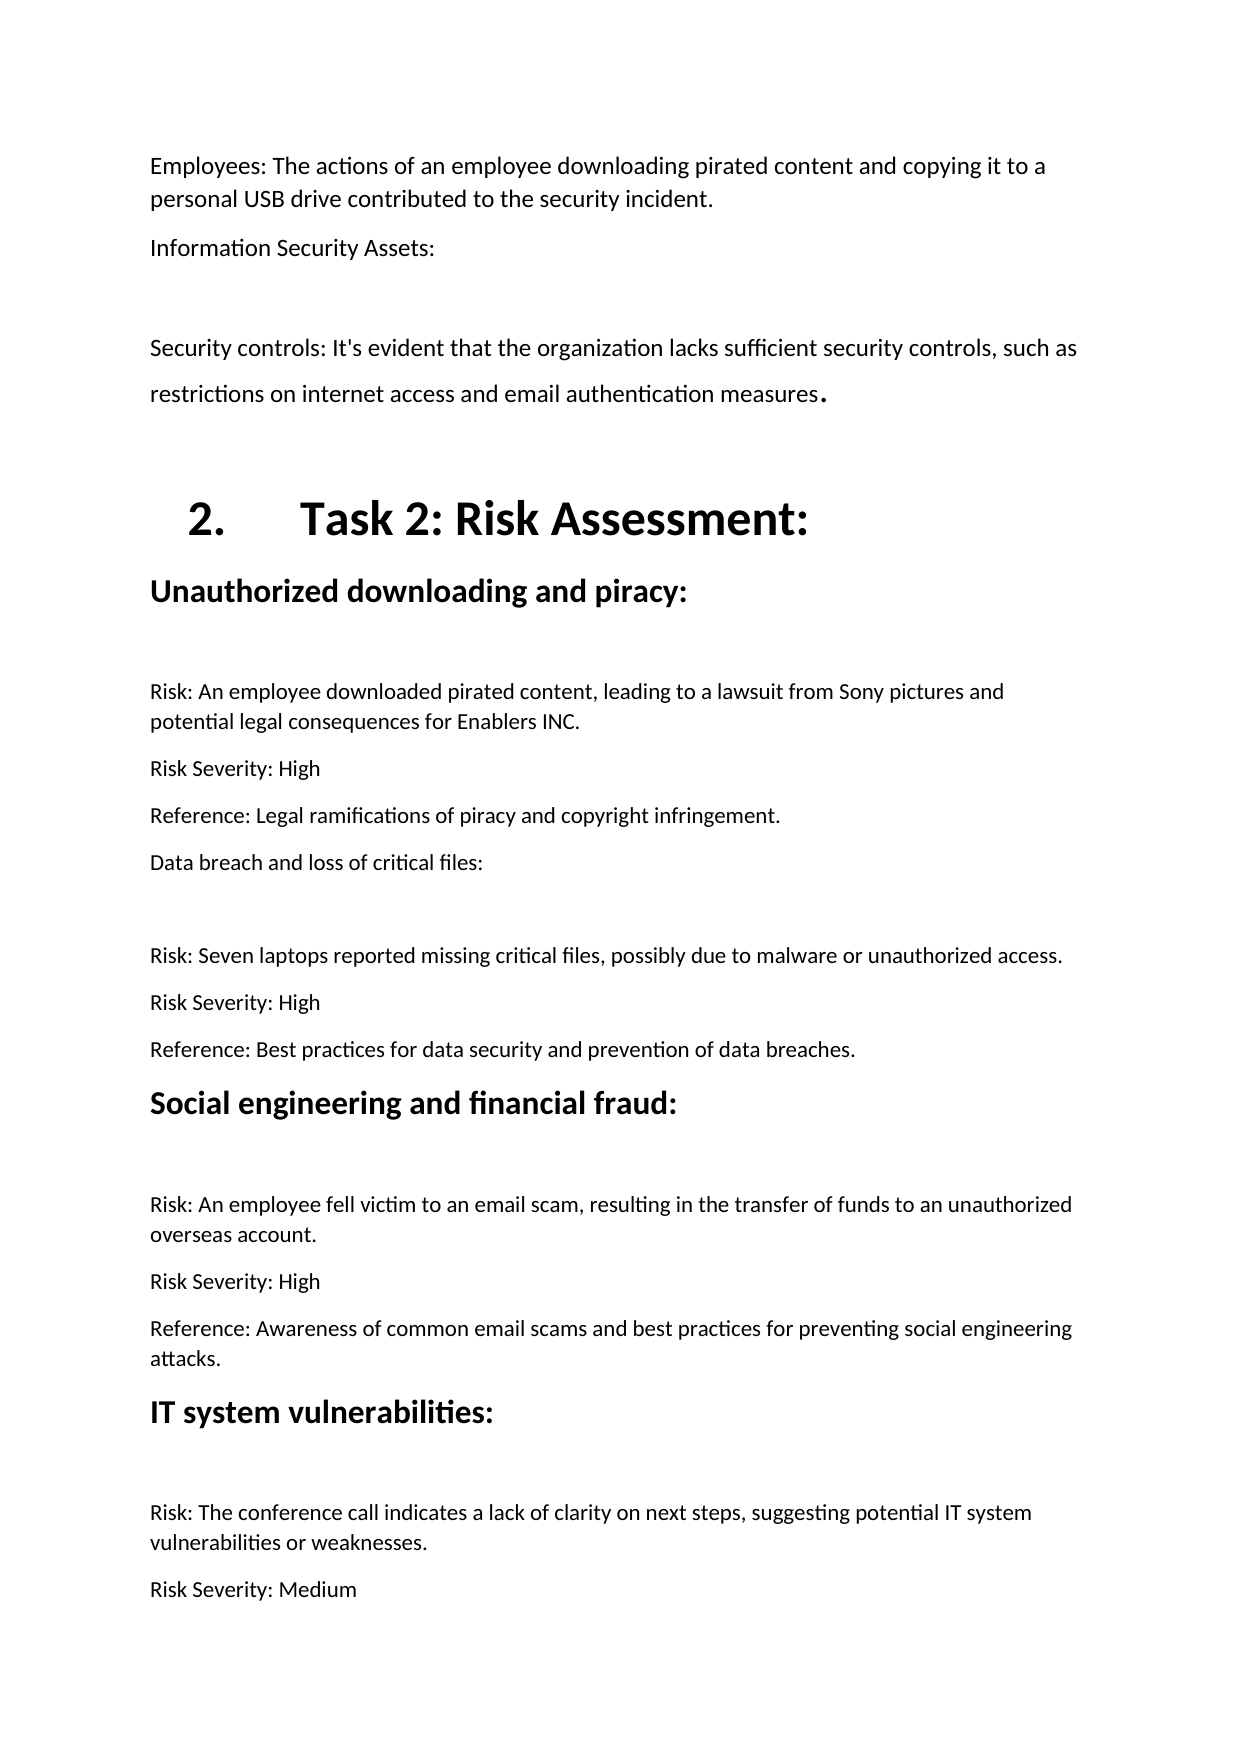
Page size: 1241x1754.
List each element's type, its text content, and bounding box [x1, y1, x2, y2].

list Task 2: Risk Assessment: [187, 487, 1090, 548]
text Reference: Awareness of common email scams and best practices for preventing social engineering attacks. [150, 1314, 1090, 1372]
text Social engineering and financial fraud: [150, 1082, 1090, 1123]
text Risk Severity: High [150, 1267, 1090, 1295]
text Unauthorized downloading and piracy: [150, 569, 1090, 610]
text Risk: An employee downloaded pirated content, leading to a lawsuit from Sony pictures and potential legal consequences for Enablers INC. [150, 677, 1090, 735]
text Information Security Assets: [150, 232, 1090, 263]
text Risk: The conference call indicates a lack of clarity on next steps, suggesting potential IT system vulnerabilities or weaknesses. [150, 1498, 1090, 1557]
text Data breach and loss of critical files: [150, 848, 1090, 876]
text Reference: Best practices for data security and prevention of data breaches. [150, 1035, 1090, 1063]
text Risk Severity: Medium [150, 1575, 1090, 1603]
text Risk: An employee fell victim to an email scam, resulting in the transfer of funds to an unauthorized overseas account. [150, 1190, 1090, 1248]
text Security controls: It's evident that the organization lacks sufficient security controls, such as restrictions on internet access and email authentication measures. [150, 332, 1090, 412]
text IT system vulnerabilities: [150, 1391, 1090, 1432]
text Reference: Legal ramifications of piracy and copyright infringement. [150, 801, 1090, 829]
text Employees: The actions of an employee downloading pirated content and copying it to a personal USB drive contributed to the security incident. [150, 150, 1090, 213]
text Risk Severity: High [150, 988, 1090, 1017]
text Risk: Seven laptops reported missing critical files, possibly due to malware or unauthorized access. [150, 942, 1090, 970]
text Risk Severity: High [150, 754, 1090, 782]
